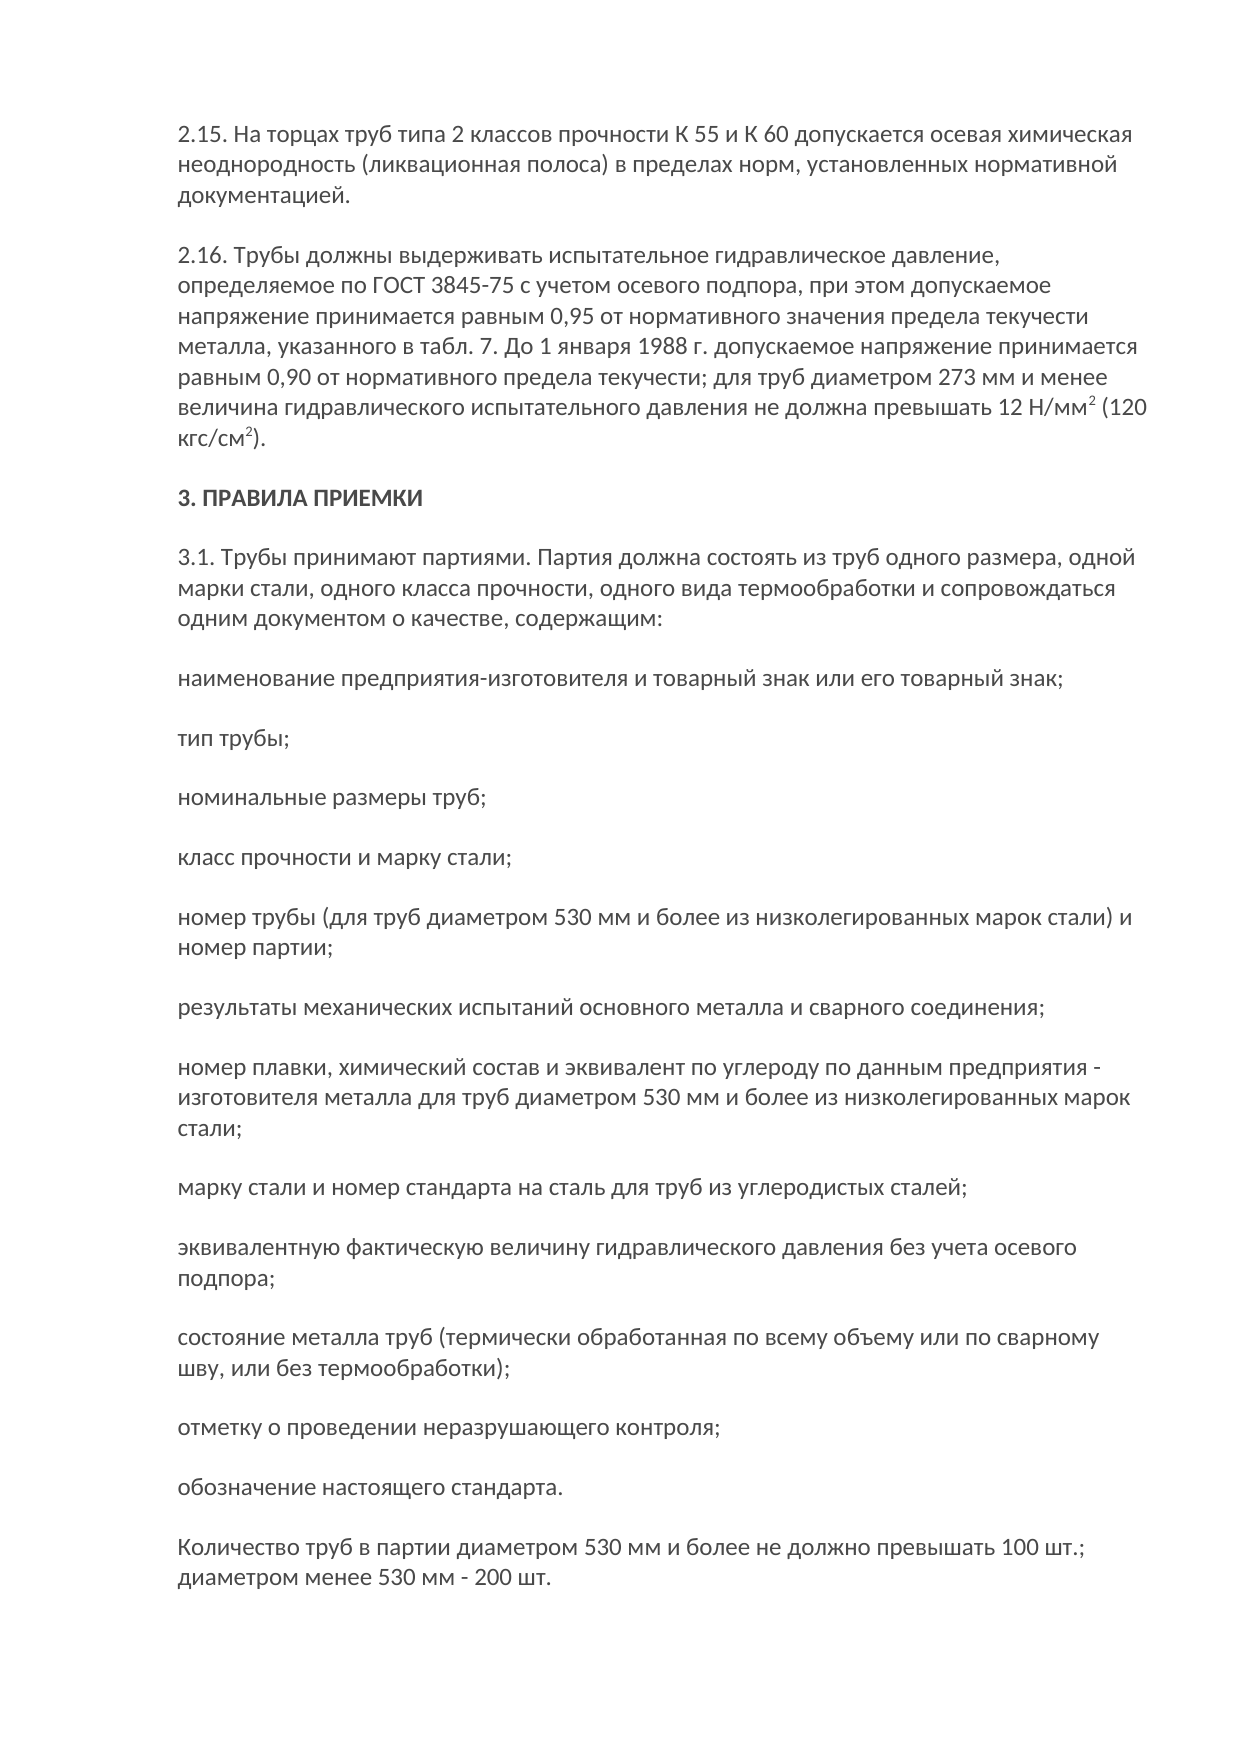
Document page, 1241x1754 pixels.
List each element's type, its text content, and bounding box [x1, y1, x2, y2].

text результаты механических испытаний основного металла и сварного соединения; [177, 991, 1152, 1022]
text 3.1. Трубы принимают партиями. Партия должна состоять из труб одного размера, одной марки стали, одного класса прочности, одного вида термообработки и сопровождаться одним документом о качестве, содержащим: [177, 541, 1152, 633]
text 2.16. Трубы должны выдерживать испытательное гидравлическое давление, определяемое по ГОСТ 3845-75 с учетом осевого подпора, при этом допускаемое напряжение принимается равным 0,95 от нормативного значения предела текучести металла, указанного в табл. 7. До 1 января 1988 г. допускаемое напряжение принимается равным 0,90 от нормативного предела текучести; для труб диаметром 273 мм и менее величина гидравлического испытательного давления не должна превышать 12 Н/мм2 (120 кгс/см2). [177, 239, 1152, 452]
text марку стали и номер стандарта на сталь для труб из углеродистых сталей; [177, 1171, 1152, 1202]
text 3. ПРАВИЛА ПРИЕМКИ [177, 482, 1152, 512]
text Количество труб в партии диаметром 530 мм и более не должно превышать 100 шт.; диаметром менее 530 мм - 200 шт. [177, 1531, 1152, 1592]
text номер плавки, химический состав и эквивалент по углероду по данным предприятия - изготовителя металла для труб диаметром 530 мм и более из низколегированных марок стали; [177, 1051, 1152, 1142]
text номер трубы (для труб диаметром 530 мм и более из низколегированных марок стали) и номер партии; [177, 901, 1152, 962]
text состояние металла труб (термически обработанная по всему объему или по сварному шву, или без термообработки); [177, 1321, 1152, 1382]
text класс прочности и марку стали; [177, 841, 1152, 872]
text 2.15. На торцах труб типа 2 классов прочности К 55 и К 60 допускается осевая химическая неоднородность (ликвационная полоса) в пределах норм, установленных нормативной документацией. [177, 118, 1152, 210]
text номинальные размеры труб; [177, 781, 1152, 812]
text обозначение настоящего стандарта. [177, 1471, 1152, 1502]
text эквивалентную фактическую величину гидравлического давления без учета осевого подпора; [177, 1231, 1152, 1292]
text наименование предприятия-изготовителя и товарный знак или его товарный знак; [177, 662, 1152, 693]
text отметку о проведении неразрушающего контроля; [177, 1412, 1152, 1442]
text тип трубы; [177, 722, 1152, 752]
